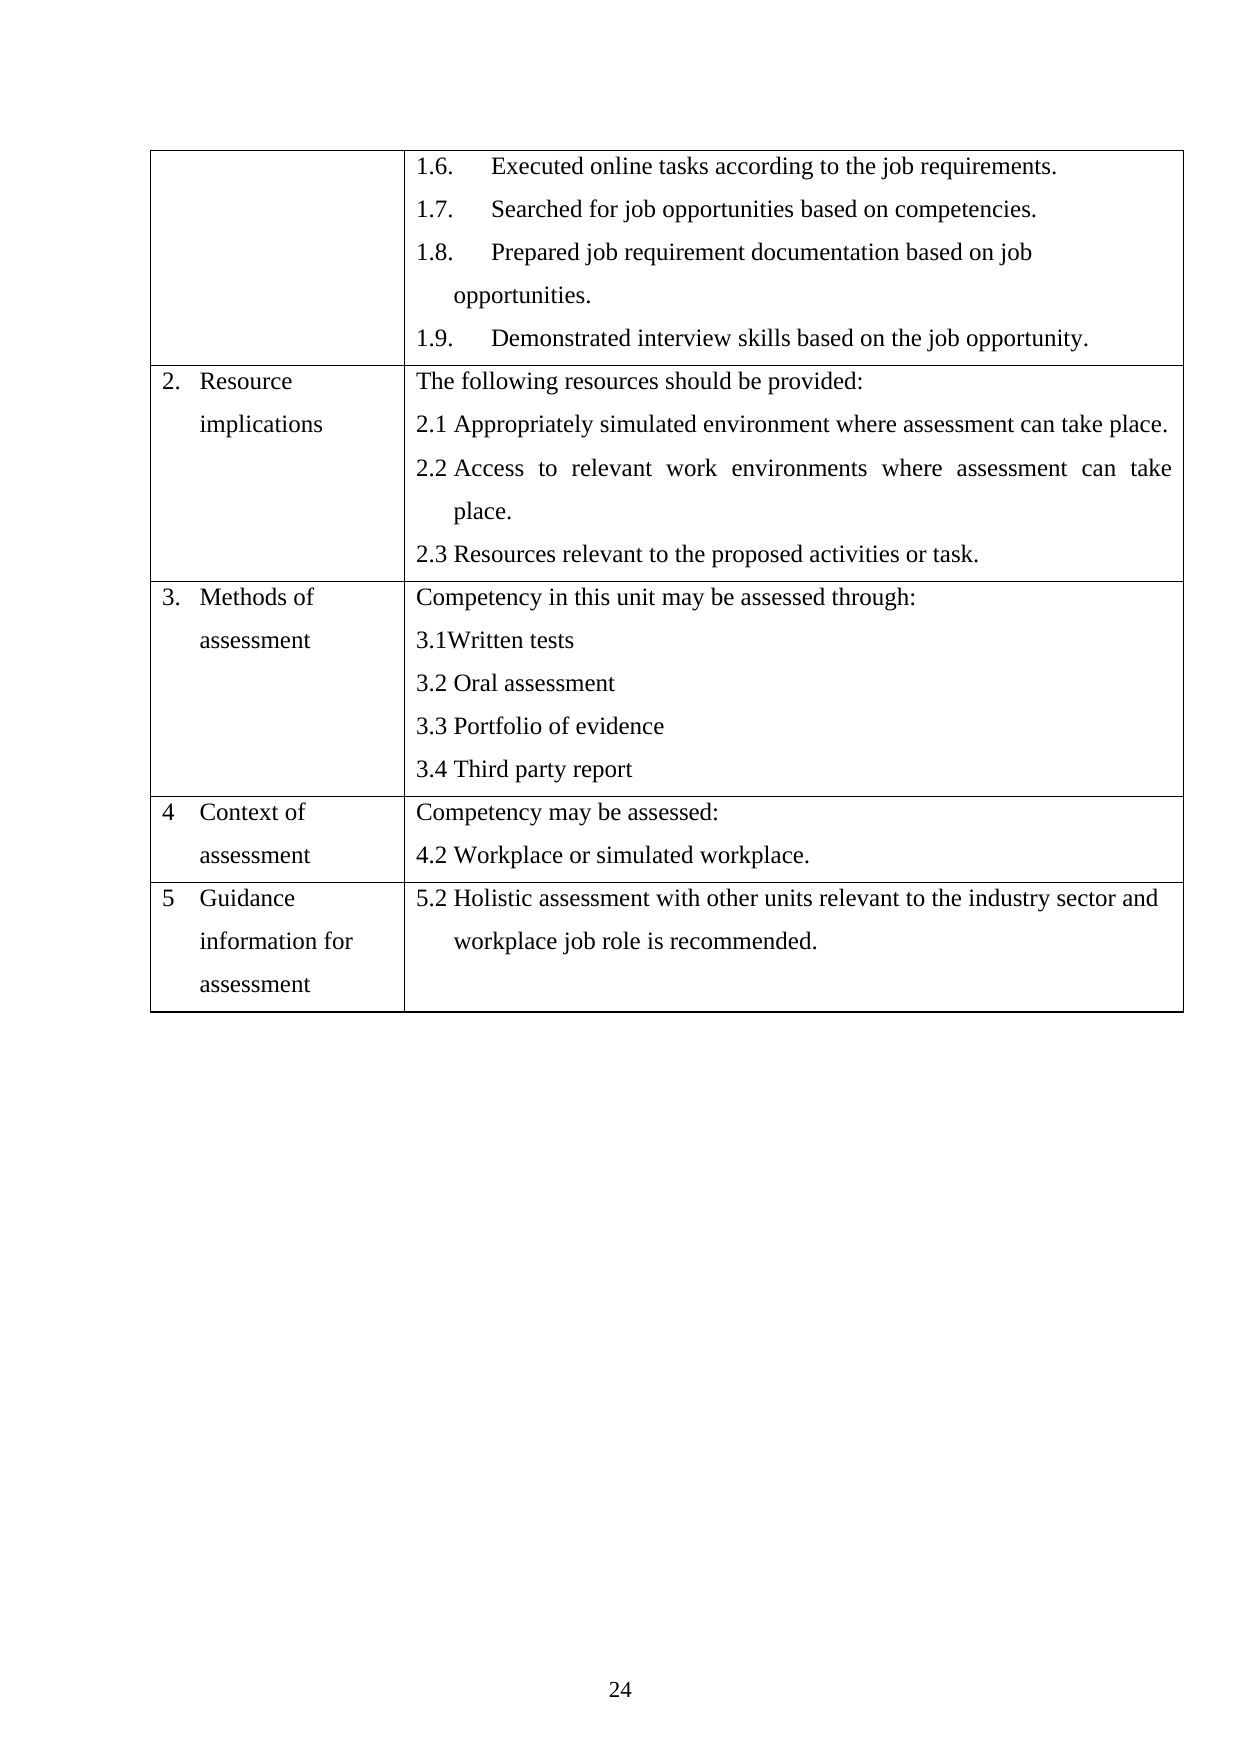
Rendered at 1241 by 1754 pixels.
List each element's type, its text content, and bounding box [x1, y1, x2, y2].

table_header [405, 151, 1183, 365]
table_cell The following resources should be provided: Appropriately simulated environment where assessment can take place. Access to relevant work environments where assessment can take place. Resources relevant to the proposed activities or task. [405, 366, 1183, 581]
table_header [151, 151, 404, 365]
table_cell Holistic assessment with other units relevant to the industry sector and workplace job role is recommended. [405, 883, 1183, 1011]
table_cell Methods of assessment [151, 582, 404, 796]
table_cell Resource implications [151, 366, 404, 581]
table_cell Context of assessment [151, 797, 404, 882]
table_cell Competency may be assessed: Workplace or simulated workplace. [405, 797, 1183, 882]
table_cell Competency in this unit may be assessed through: 3.1Written tests Oral assessment Portfolio of evidence 3.4 Third party report [405, 582, 1183, 796]
table_cell Guidance information for assessment [151, 883, 404, 1011]
